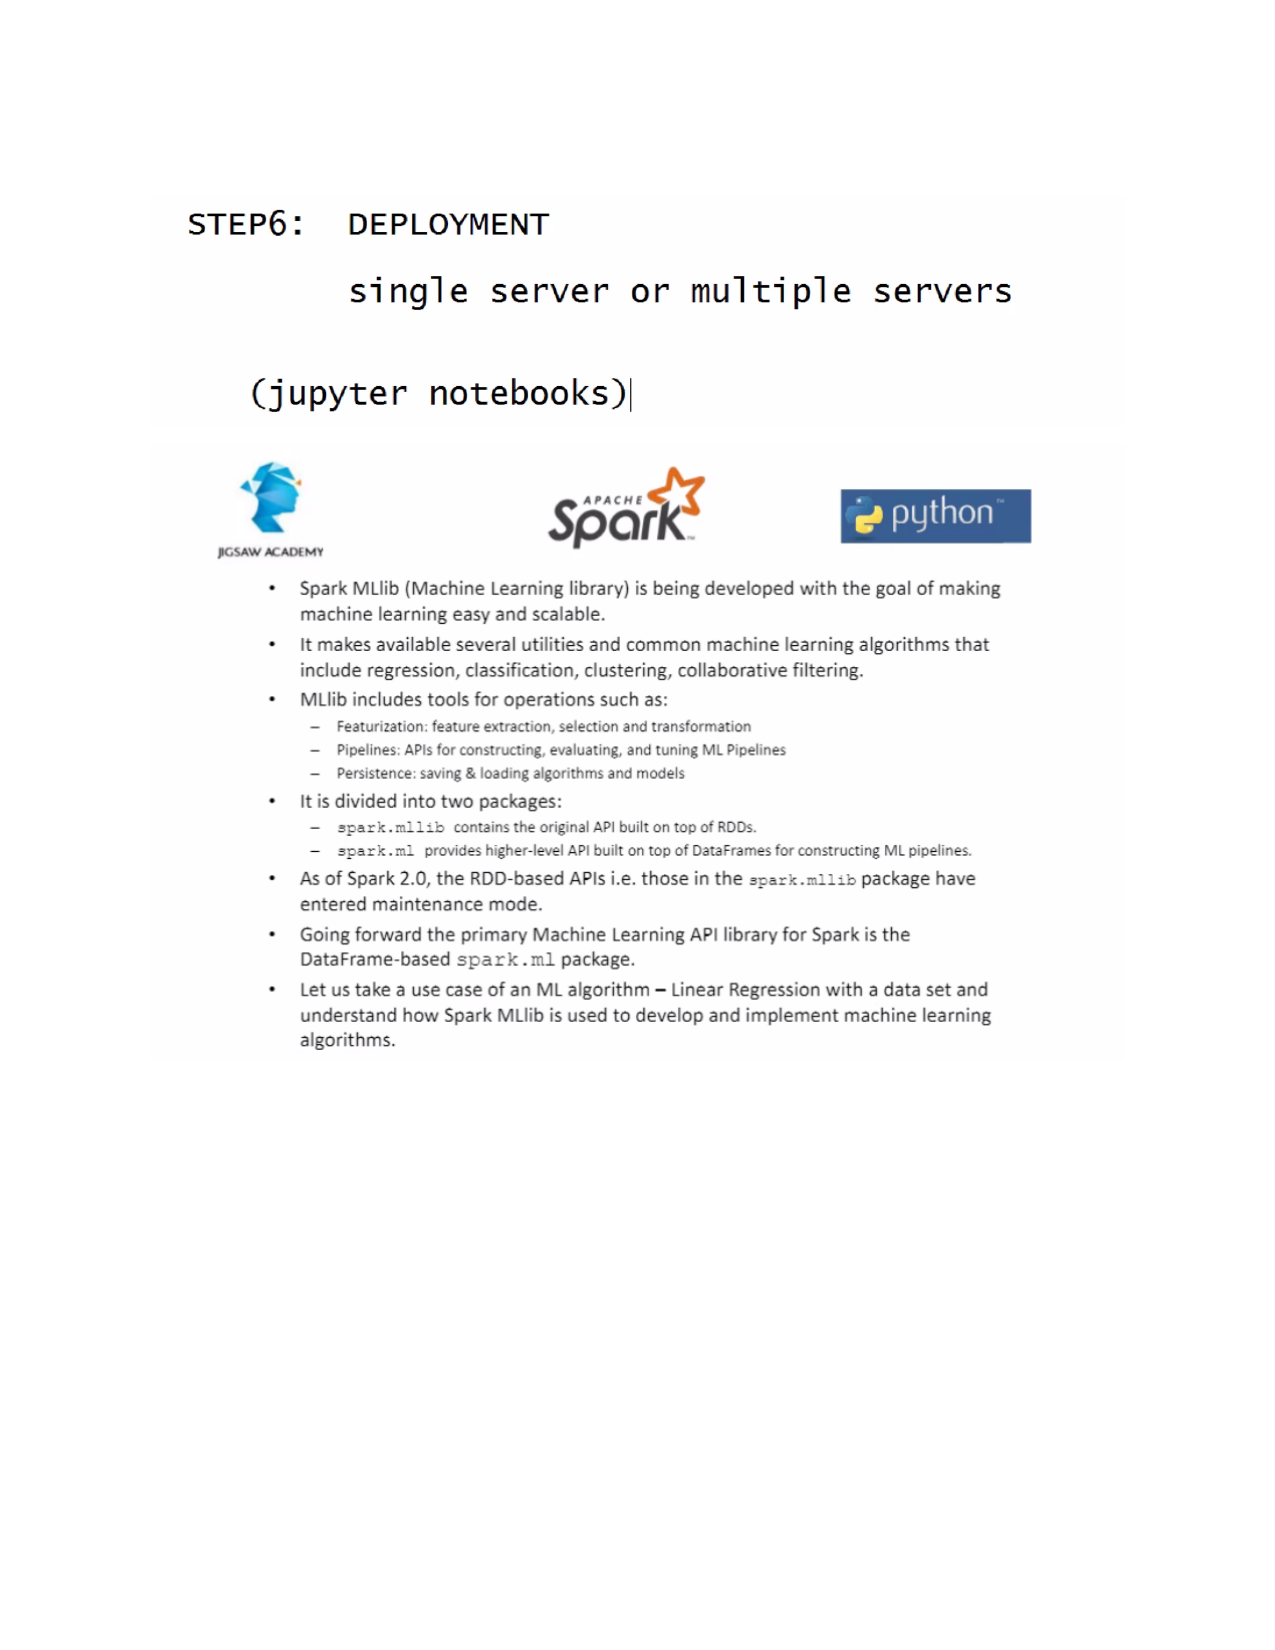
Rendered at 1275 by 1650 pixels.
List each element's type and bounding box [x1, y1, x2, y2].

picture [150, 444, 1125, 1061]
picture [150, 196, 1125, 426]
